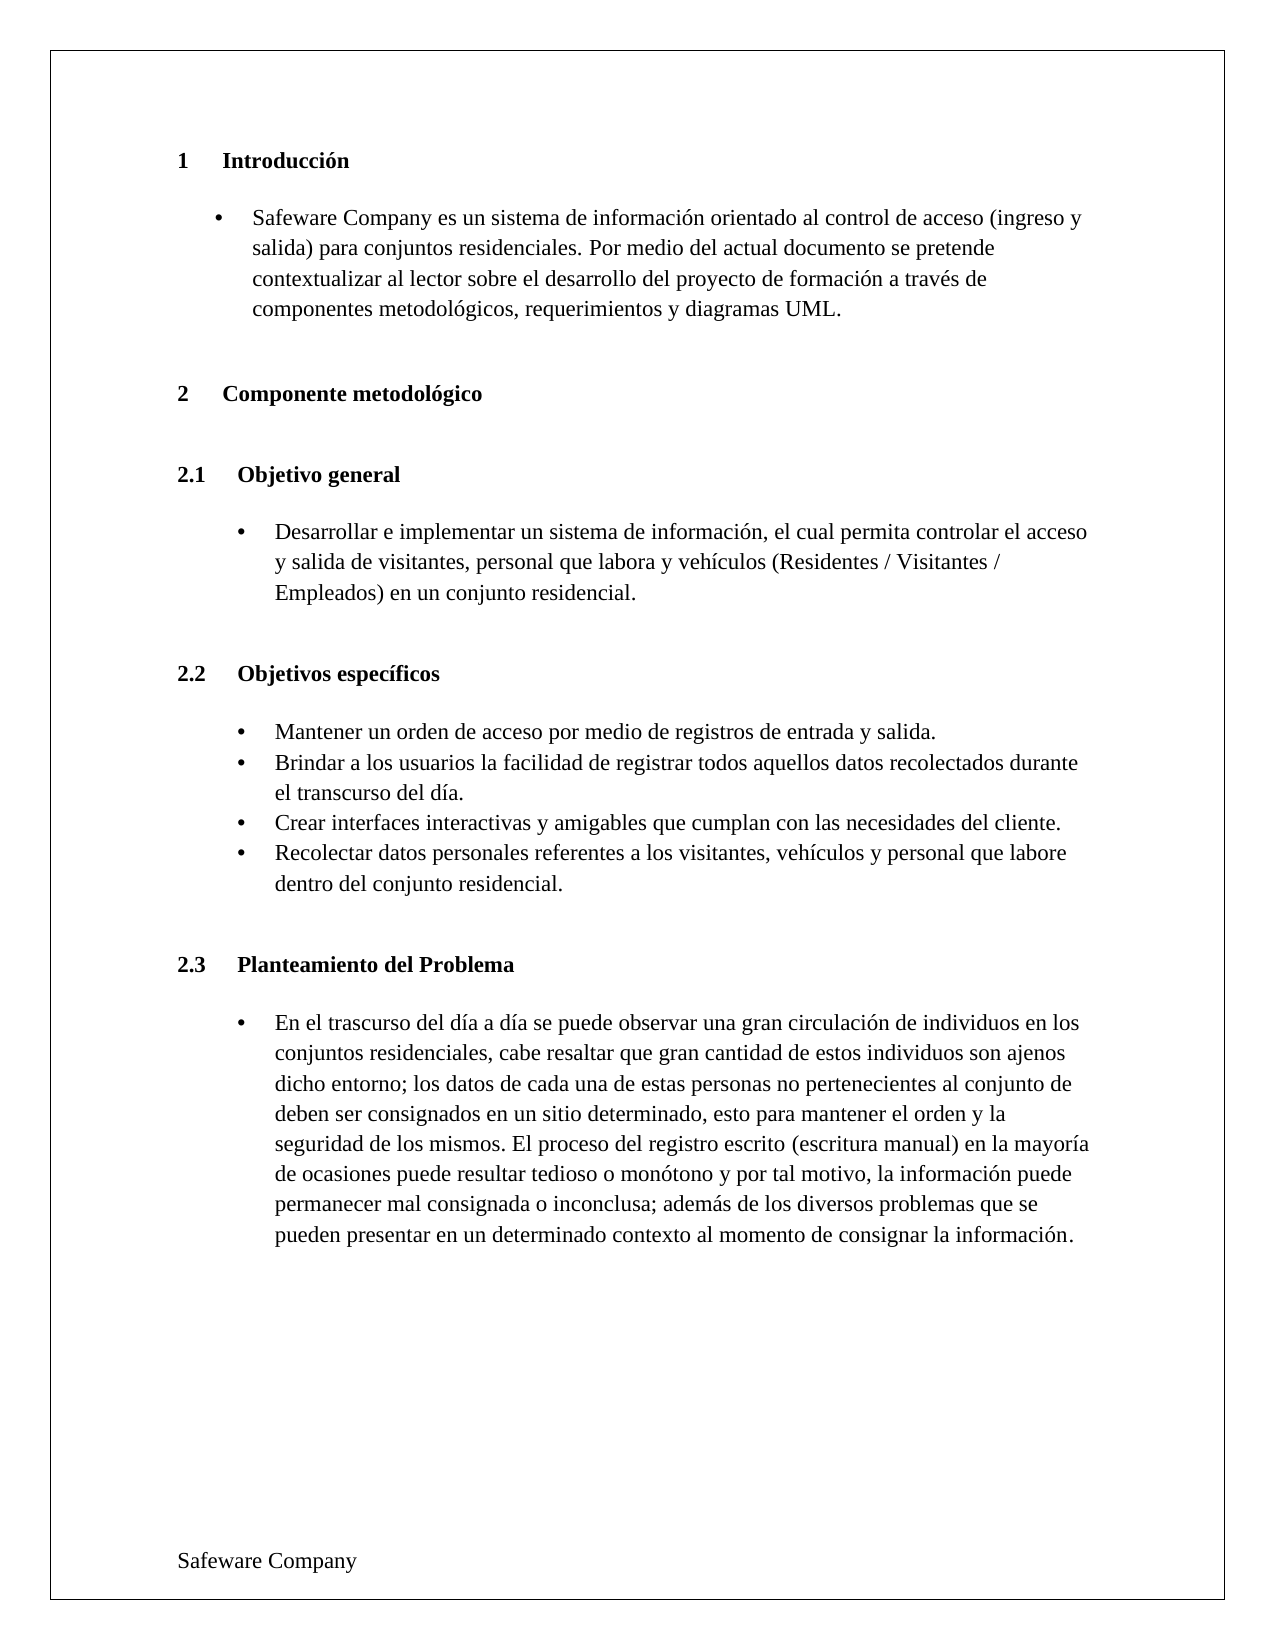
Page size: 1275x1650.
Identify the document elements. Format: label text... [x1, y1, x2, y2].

list Safeware Company es un sistema de información orientado al control de acceso (ingreso y salida) para conjuntos residenciales. Por medio del actual documento se pretende contextualizar al lector sobre el desarrollo del proyecto de formación a través de componentes metodológicos, requerimientos y diagramas UML. [214, 204, 1098, 321]
list Mantener un orden de acceso por medio de registros de entrada y salida. [237, 718, 1098, 744]
list Crear interfaces interactivas y amigables que cumplan con las necesidades del cliente. [237, 809, 1098, 835]
subtitle Objetivo general [177, 461, 1098, 488]
subtitle Planteamiento del Problema [177, 951, 1098, 977]
subtitle Introducción [177, 147, 1098, 174]
subtitle Componente metodológico [177, 380, 1098, 407]
list Brindar a los usuarios la facilidad de registrar todos aquellos datos recolectados durante el transcurso del día. [237, 748, 1098, 805]
list En el trascurso del día a día se puede observar una gran circulación de individuos en los conjuntos residenciales, cabe resaltar que gran cantidad de estos individuos son ajenos dicho entorno; los datos de cada una de estas personas no pertenecientes al conjunto de deben ser consignados en un sitio determinado, esto para mantener el orden y la seguridad de los mismos. El proceso del registro escrito (escritura manual) en la mayoría de ocasiones puede resultar tedioso o monótono y por tal motivo, la información puede permanecer mal consignada o inconclusa; además de los diversos problemas que se pueden presentar en un determinado contexto al momento de consignar la información. [237, 1009, 1098, 1247]
list Desarrollar e implementar un sistema de información, el cual permita controlar el acceso y salida de visitantes, personal que labora y vehículos (Residentes / Visitantes / Empleados) en un conjunto residencial. [237, 518, 1098, 605]
list Recolectar datos personales referentes a los visitantes, vehículos y personal que labore dentro del conjunto residencial. [237, 839, 1098, 896]
subtitle Objetivos específicos [177, 660, 1098, 686]
